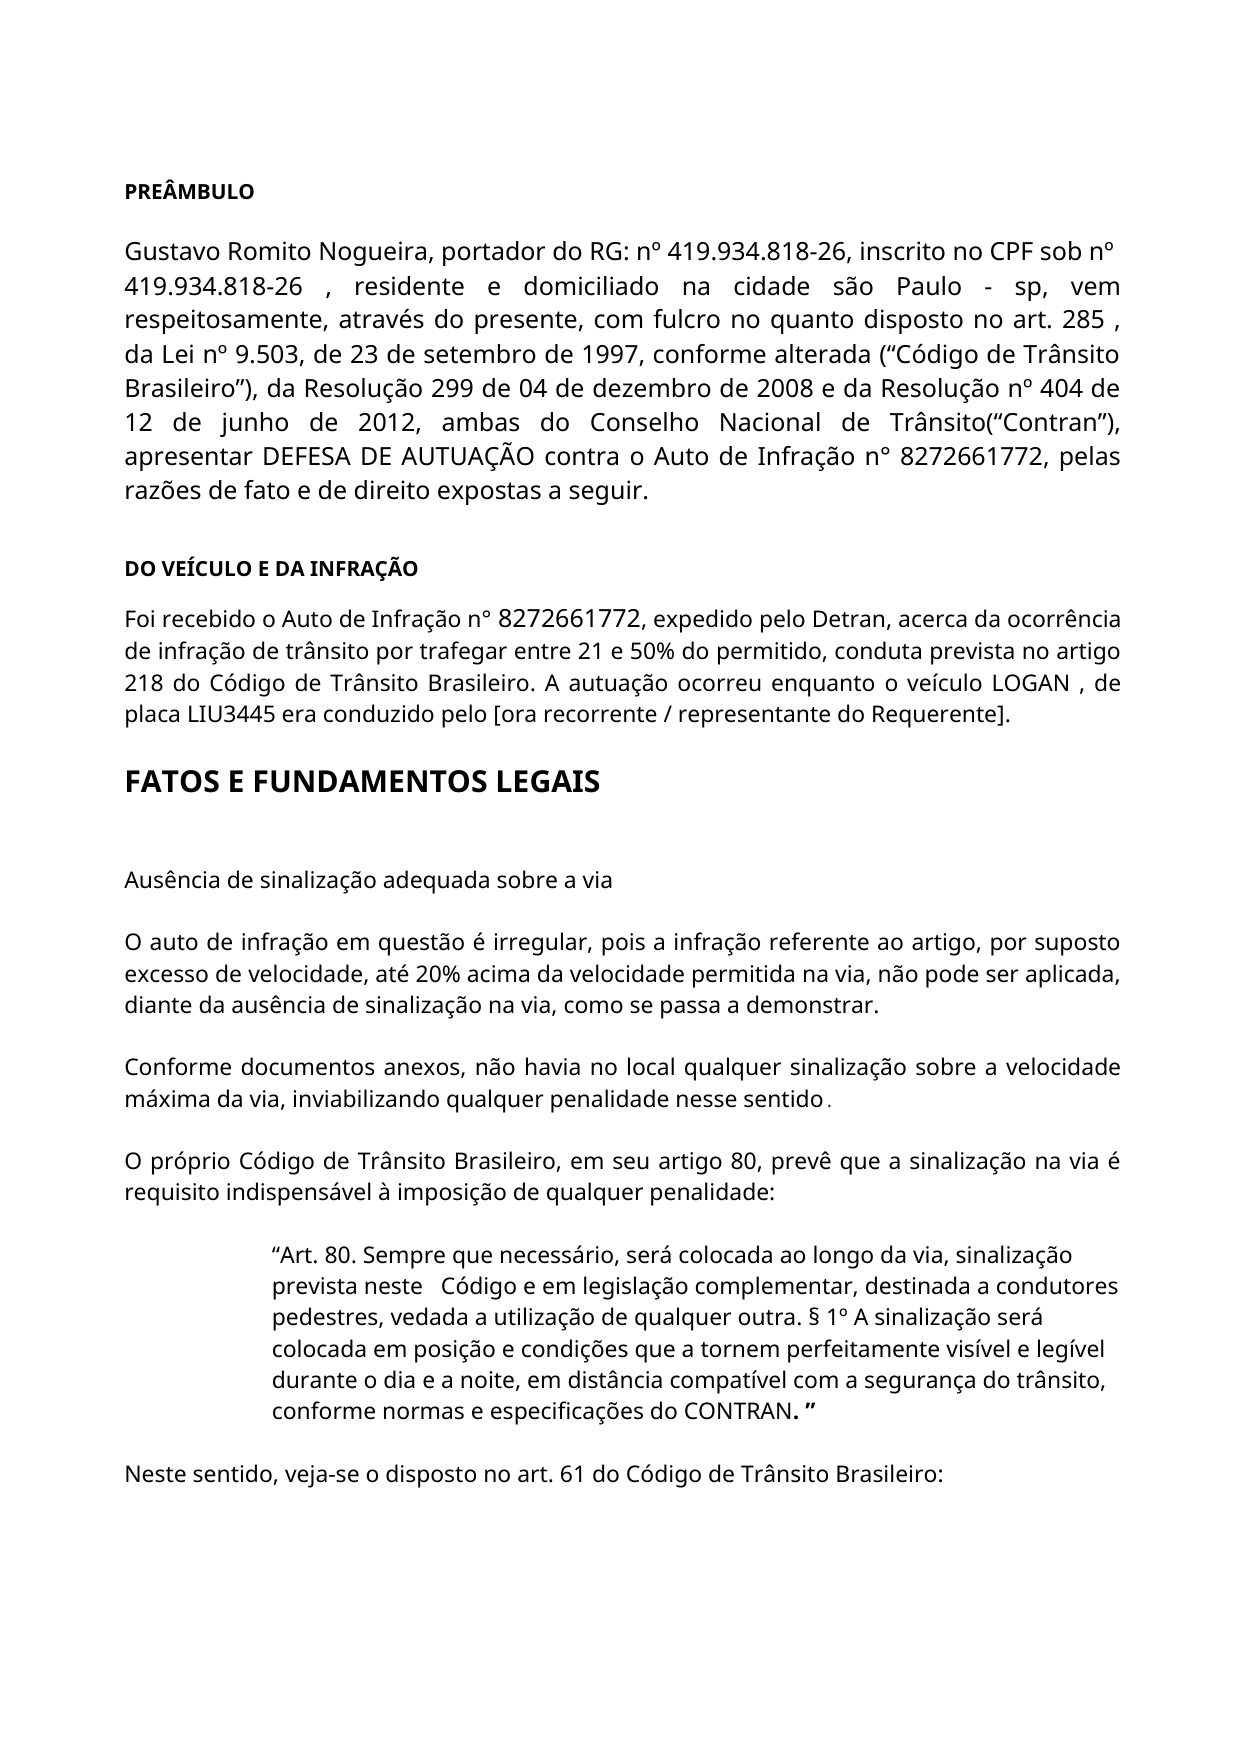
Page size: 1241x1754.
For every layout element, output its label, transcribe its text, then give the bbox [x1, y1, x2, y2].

text O próprio Código de Trânsito Brasileiro, em seu artigo 80, prevê que a sinalização na via é requisito indispensável à imposição de qualquer penalidade: [124, 1145, 1122, 1208]
text Conforme documentos anexos, não havia no local qualquer sinalização sobre a velocidade máxima da via, inviabilizando qualquer penalidade nesse sentido. [124, 1051, 1122, 1114]
text PREÂMBULO [124, 177, 1122, 206]
text Ausência de sinalização adequada sobre a via [124, 864, 1122, 895]
text DO VEÍCULO E DA INFRAÇÃO [124, 554, 1122, 582]
text Gustavo Romito Nogueira, portador do RG: nº 419.934.818-26, inscrito no CPF sob nº [124, 234, 1122, 268]
text O auto de infração em questão é irregular, pois a infração referente ao artigo, por suposto excesso de velocidade, até 20% acima da velocidade permitida na via, não pode ser aplicada, diante da ausência de sinalização na via, como se passa a demonstrar. [124, 926, 1122, 1020]
text FATOS E FUNDAMENTOS LEGAIS [124, 760, 1122, 801]
text 419.934.818-26 , residente e domiciliado na cidade são Paulo - sp, vem respeitosamente, através do presente, com fulcro no quanto disposto no art. 285 , da Lei nº 9.503, de 23 de setembro de 1997, conforme alterada (“Código de Trânsito Brasileiro”), da Resolução 299 de 04 de dezembro de 2008 e da Resolução nº 404 de 12 de junho de 2012, ambas do Conselho Nacional de Trânsito(“Contran”), apresentar DEFESA DE AUTUAÇÃO contra o Auto de Infração n° 8272661772, pelas razões de fato e de direito expostas a seguir. [124, 268, 1122, 507]
text Neste sentido, veja-se o disposto no art. 61 do Código de Trânsito Brasileiro: [124, 1458, 1122, 1489]
text Foi recebido o Auto de Infração n° 8272661772, expedido pelo Detran, acerca da ocorrência de infração de trânsito por trafegar entre 21 e 50% do permitido, conduta prevista no artigo 218 do Código de Trânsito Brasileiro. A autuação ocorreu enquanto o veículo LOGAN , de placa LIU3445 era conduzido pelo [ora recorrente / representante do Requerente]. [124, 601, 1122, 729]
text “Art. 80. Sempre que necessário, será colocada ao longo da via, sinalização prevista neste Código e em legislação complementar, destinada a condutores pedestres, vedada a utilização de qualquer outra. § 1º A sinalização será colocada em posição e condições que a tornem perfeitamente visível e legível durante o dia e a noite, em distância compatível com a segurança do trânsito, conforme normas e especificações do CONTRAN. ” [272, 1239, 1122, 1426]
